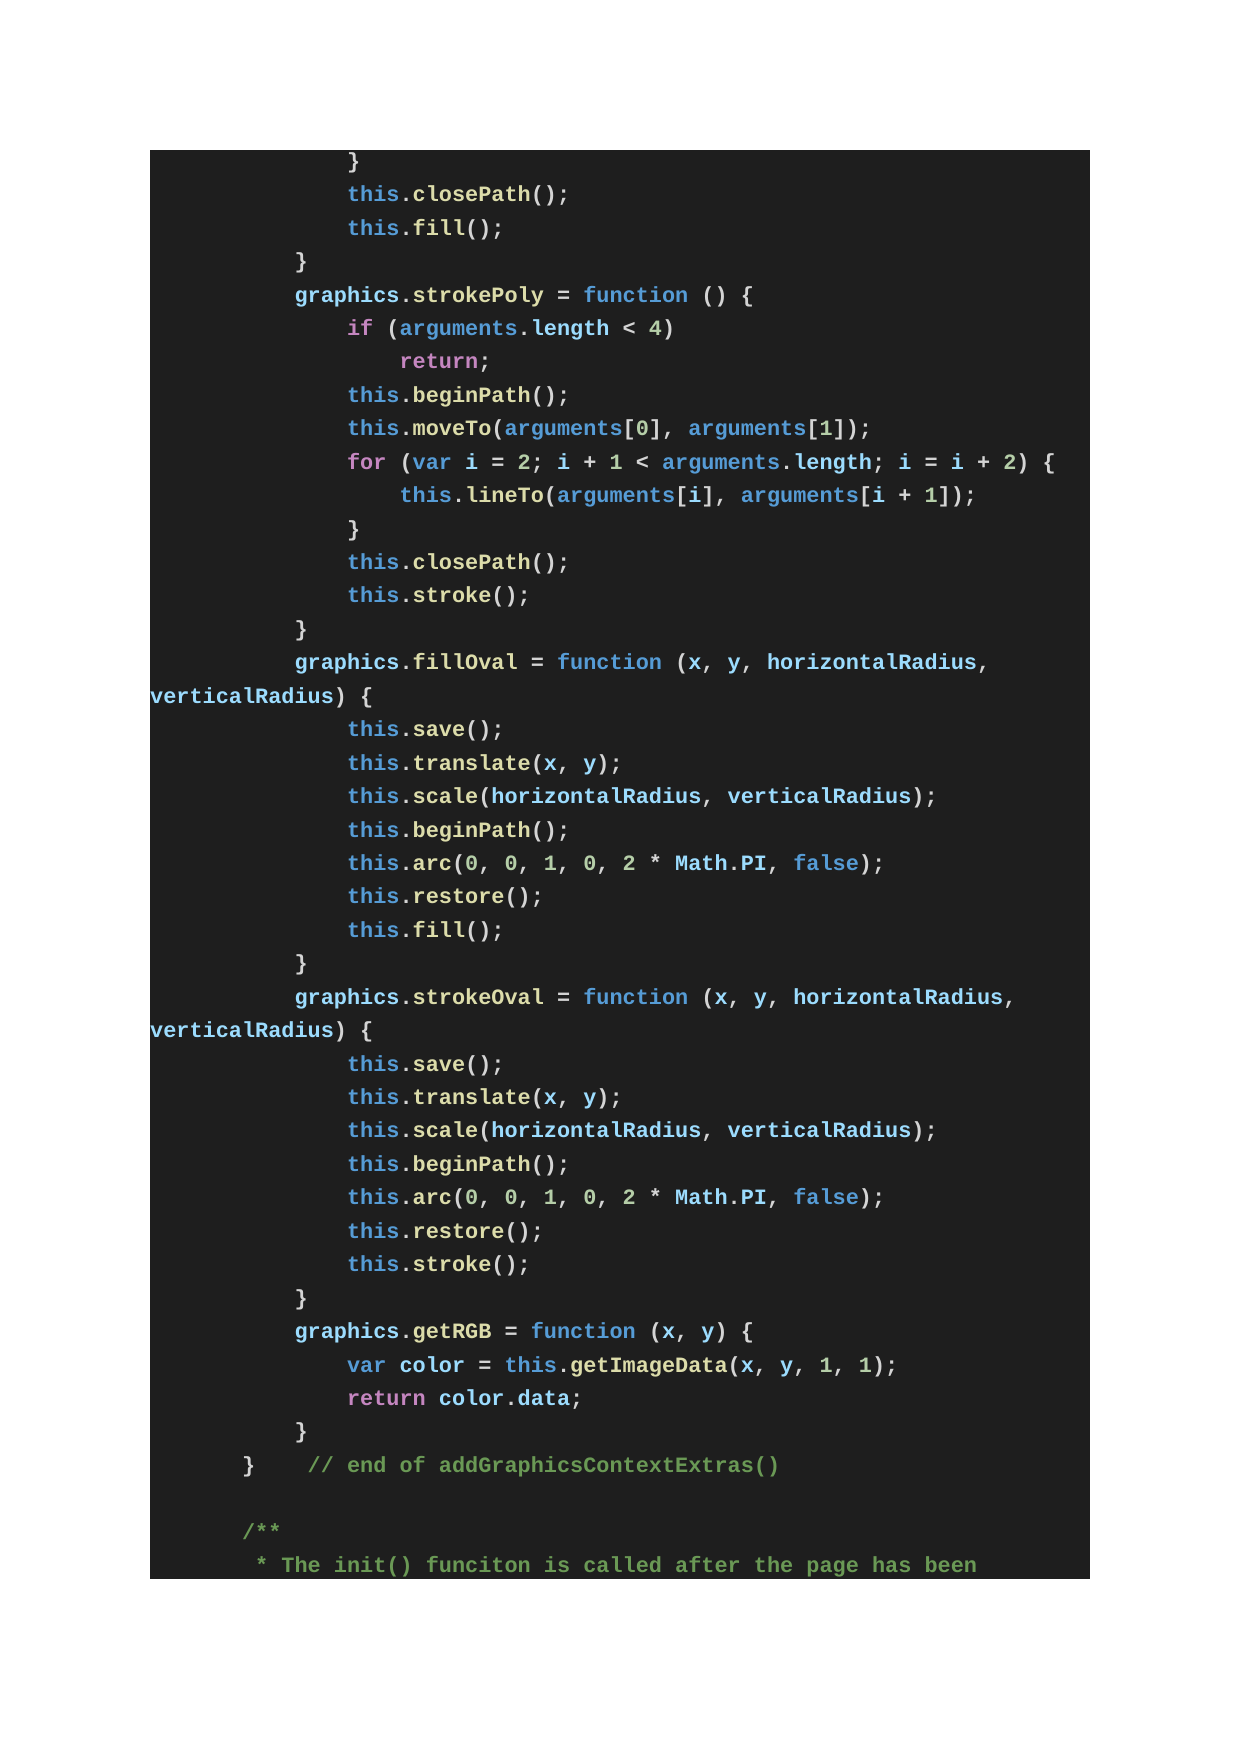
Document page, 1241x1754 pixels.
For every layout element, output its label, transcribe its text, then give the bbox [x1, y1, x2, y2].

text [150, 417, 1090, 442]
text this.beginPath(); [150, 384, 1090, 409]
text graphics.fillOval = function (x, y, horizontalRadius, verticalRadius) { [150, 652, 1090, 710]
text this.translate(x, y); [150, 752, 1090, 777]
text return; [150, 351, 1090, 375]
text graphics.strokePoly = function () { [150, 284, 1090, 308]
text } // end of addGraphicsContextExtras() [150, 1454, 1090, 1479]
text this.arc(0, 0, 1, 0, 2 * Math.PI, false); [150, 1187, 1090, 1211]
text this.beginPath(); [150, 819, 1090, 843]
text this.fill(); [150, 919, 1090, 944]
text /** [150, 1521, 1090, 1546]
text this.scale(horizontalRadius, verticalRadius); [150, 1120, 1090, 1144]
text this.arc(0, 0, 1, 0, 2 * Math.PI, false); [150, 852, 1090, 877]
text this.closePath(); [150, 551, 1090, 576]
text this.closePath(); [150, 183, 1090, 208]
text } [150, 1287, 1090, 1312]
text this.stroke(); [150, 585, 1090, 609]
text this.restore(); [150, 886, 1090, 910]
text return color.data; [150, 1387, 1090, 1412]
text this.stroke(); [150, 1253, 1090, 1278]
text if (arguments.length < 4) [150, 317, 1090, 342]
text this.restore(); [150, 1220, 1090, 1245]
text this.fill(); [150, 217, 1090, 242]
text } [150, 618, 1090, 643]
text this.lineTo(arguments[i], arguments[i + 1]); [150, 484, 1090, 509]
text this.translate(x, y); [150, 1086, 1090, 1111]
text graphics.strokeOval = function (x, y, horizontalRadius, verticalRadius) { [150, 986, 1090, 1044]
text this.scale(horizontalRadius, verticalRadius); [150, 785, 1090, 810]
text } [150, 952, 1090, 977]
text var color = this.getImageData(x, y, 1, 1); [150, 1354, 1090, 1378]
text } [150, 1421, 1090, 1445]
text this.beginPath(); [150, 1153, 1090, 1178]
text for (var i = 2; i + 1 < arguments.length; i = i + 2) { [150, 451, 1090, 476]
text * The init() funciton is called after the page has been [150, 1554, 1090, 1579]
text } [150, 518, 1090, 543]
text this.save(); [150, 718, 1090, 743]
text } [150, 150, 1090, 175]
text graphics.getRGB = function (x, y) { [150, 1320, 1090, 1345]
text } [150, 250, 1090, 275]
text this.save(); [150, 1053, 1090, 1078]
